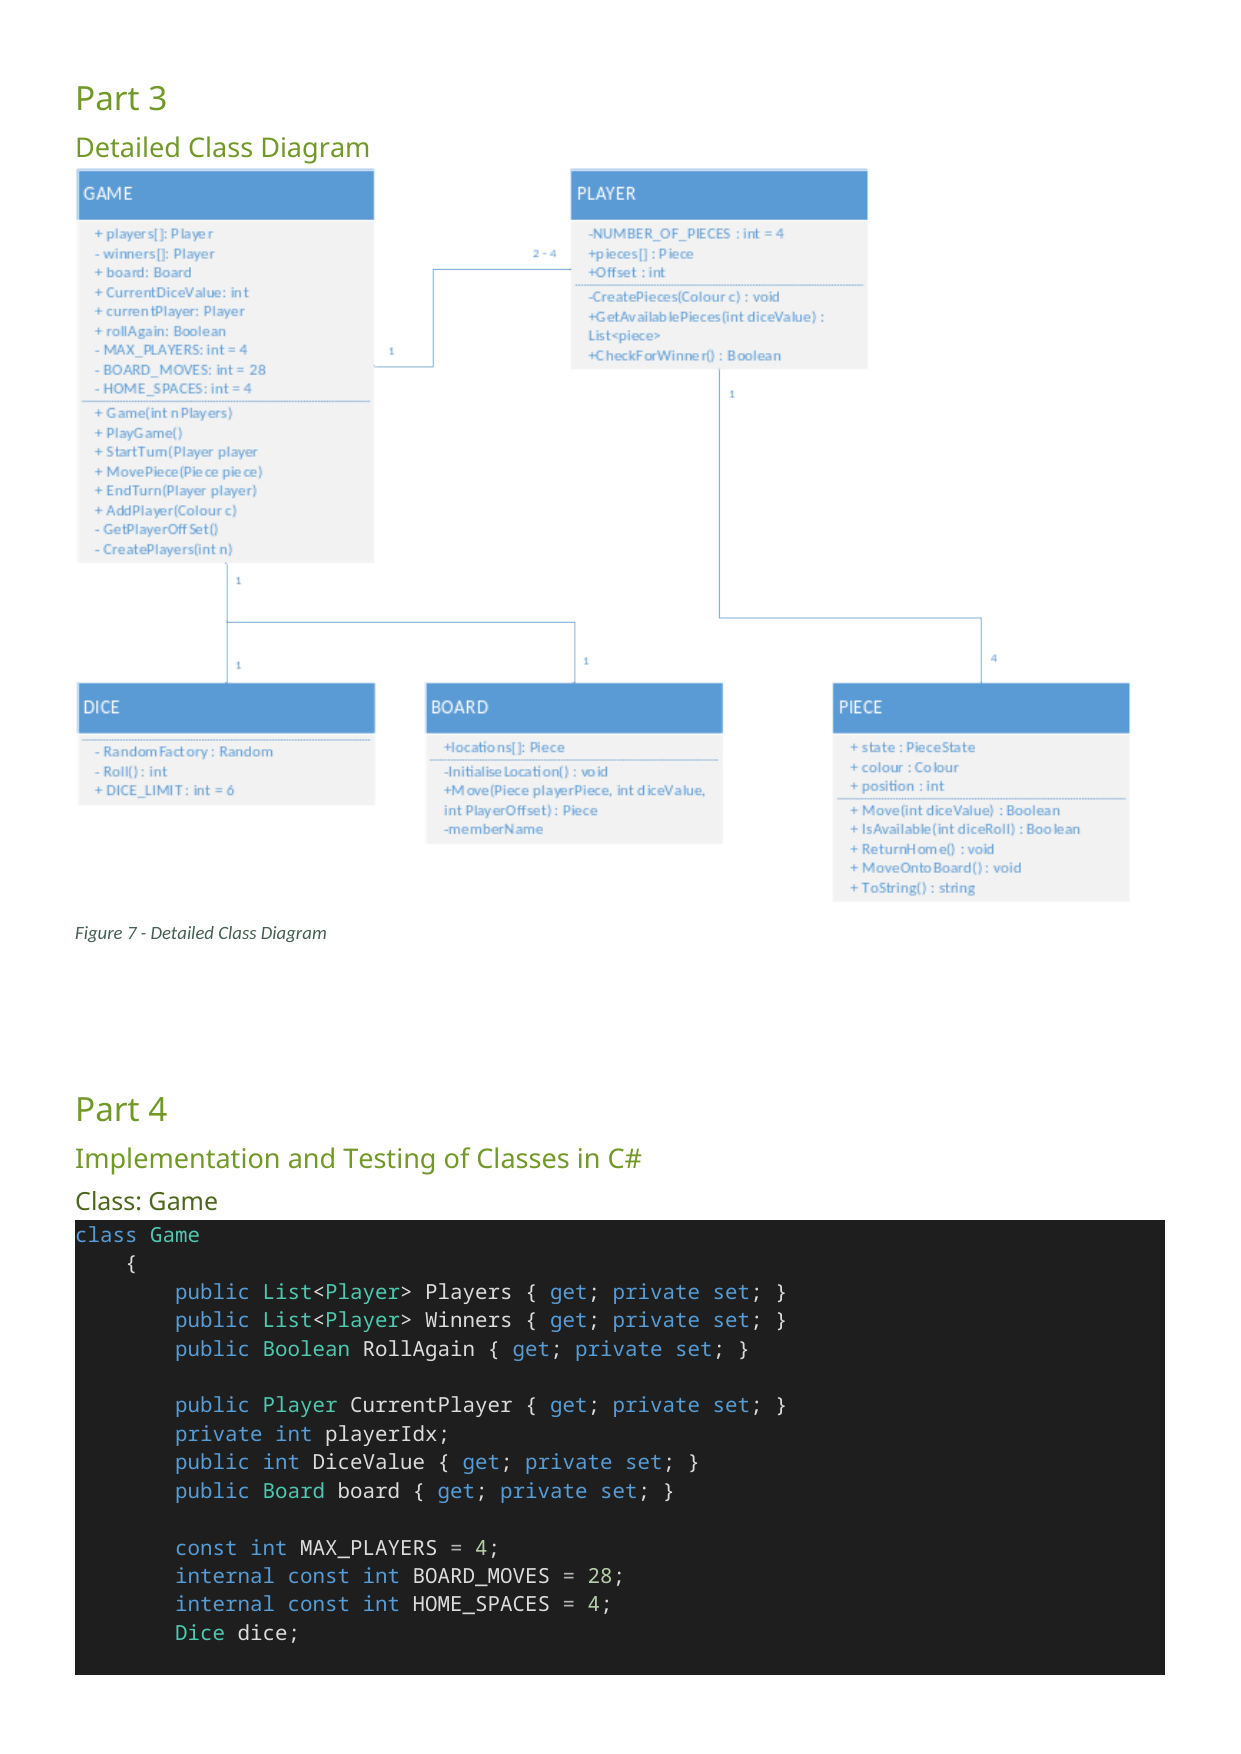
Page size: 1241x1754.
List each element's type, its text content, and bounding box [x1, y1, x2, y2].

text public List<Player> Players { get; private set; } [75, 1277, 1165, 1305]
subtitle Part 4 [75, 1086, 1165, 1131]
text const int MAX_PLAYERS = 4; [75, 1533, 1165, 1561]
text internal const int HOME_SPACES = 4; [75, 1589, 1165, 1618]
text { [75, 1248, 1165, 1277]
subtitle Part 3 [75, 75, 1165, 120]
text public int DiceValue { get; private set; } [75, 1447, 1165, 1476]
text public Player CurrentPlayer { get; private set; } [75, 1391, 1165, 1419]
text internal const int BOARD_MOVES = 28; [75, 1561, 1165, 1589]
text Dice dice; [75, 1618, 1165, 1646]
subtitle Detailed Class Diagram [75, 128, 1165, 165]
text public Board board { get; private set; } [75, 1476, 1165, 1504]
subtitle Implementation and Testing of Classes in C# [75, 1139, 1165, 1176]
text public Boolean RollAgain { get; private set; } [75, 1334, 1165, 1362]
text public List<Player> Winners { get; private set; } [75, 1305, 1165, 1334]
subtitle Class: Game [75, 1183, 1165, 1217]
text private int playerIdx; [75, 1419, 1165, 1447]
text class Game [75, 1220, 1165, 1248]
